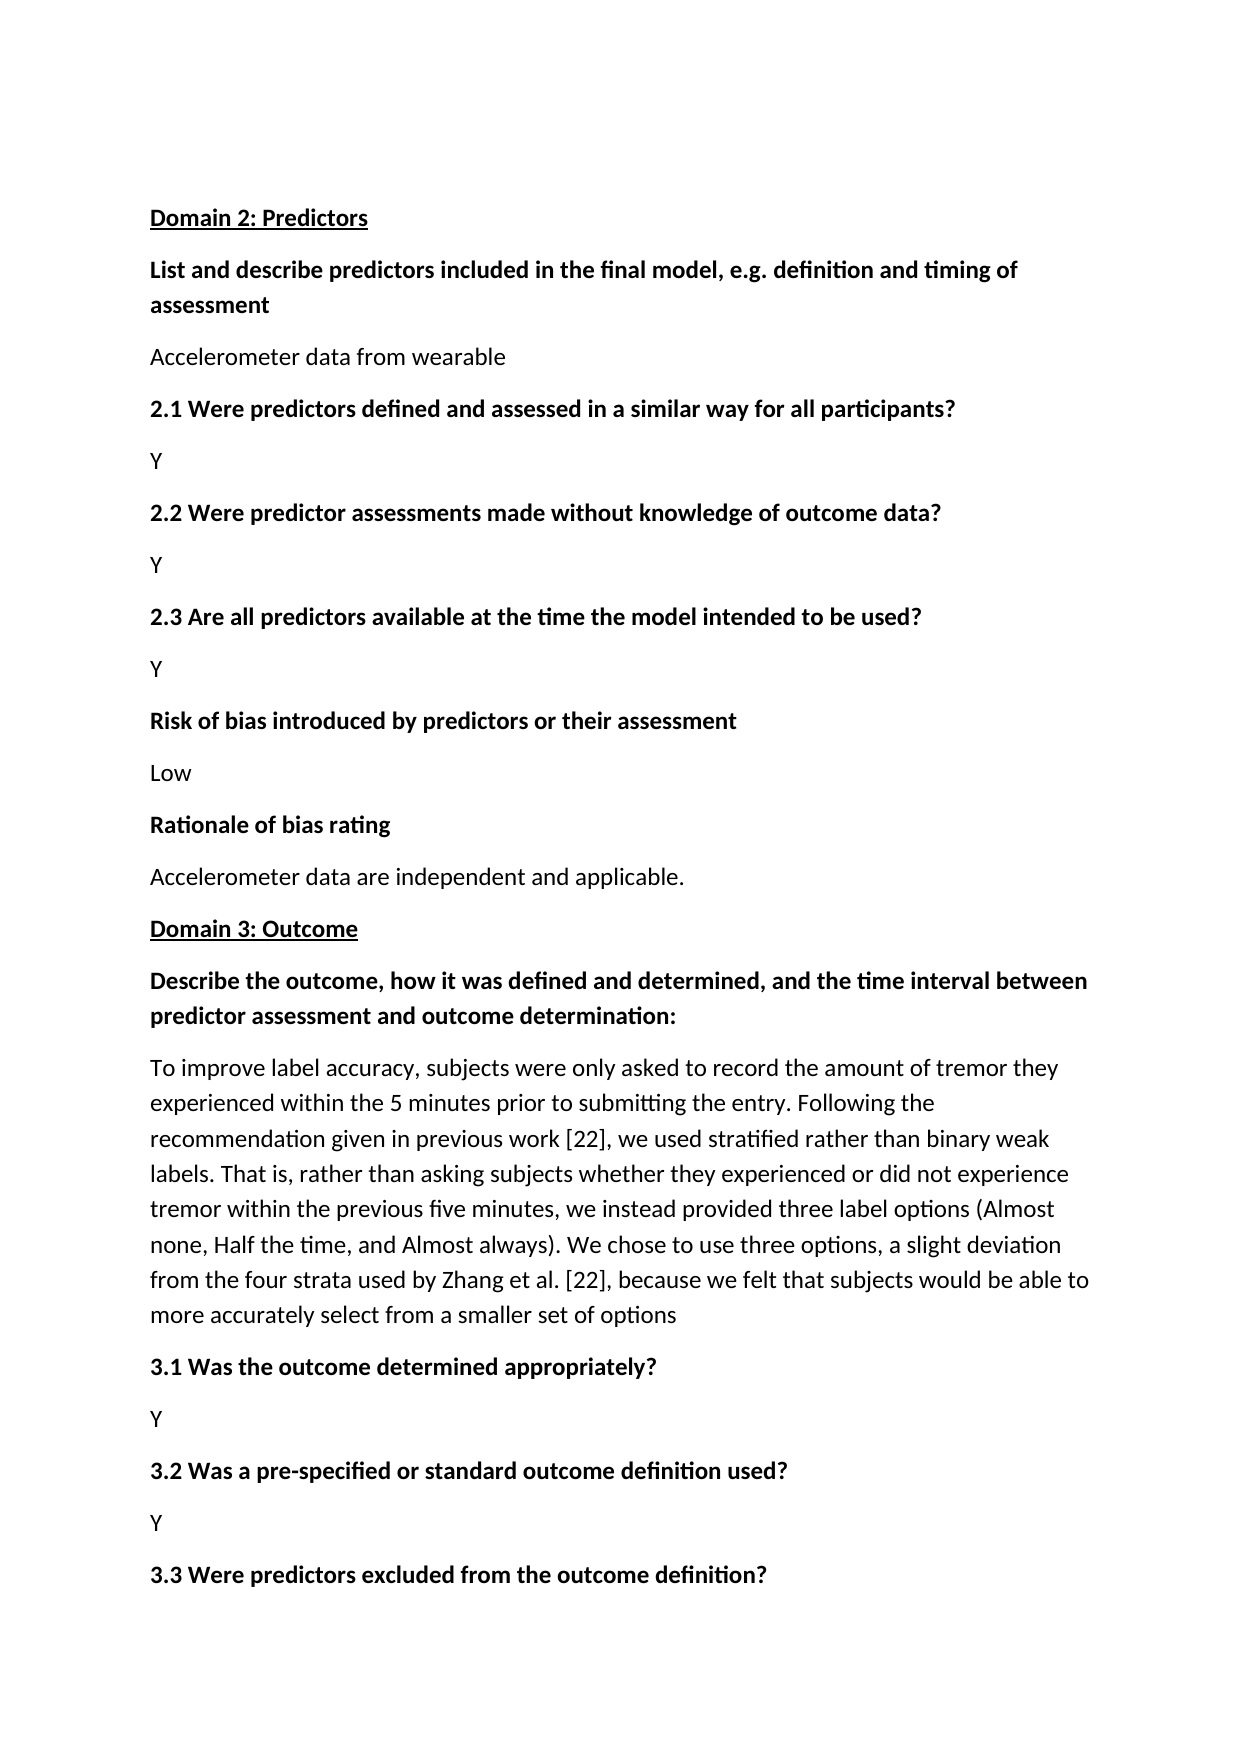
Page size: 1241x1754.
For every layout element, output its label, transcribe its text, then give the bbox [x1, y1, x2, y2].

text List and describe predictors included in the final model, e.g. definition and timing of assessment [150, 254, 1090, 320]
text Describe the outcome, how it was defined and determined, and the time interval between predictor assessment and outcome determination: [150, 965, 1090, 1031]
text To improve label accuracy, subjects were only asked to record the amount of tremor they experienced within the 5 minutes prior to submitting the entry. Following the recommendation given in previous work [22], we used stratified rather than binary weak labels. That is, rather than asking subjects whether they experienced or did not experience tremor within the previous five minutes, we instead provided three label options (Almost none, Half the time, and Almost always). We chose to use three options, a slight deviation from the four strata used by Zhang et al. [22], because we felt that subjects would be able to more accurately select from a smaller set of options [150, 1052, 1090, 1330]
text Y [150, 1507, 1090, 1538]
text 3.1 Was the outcome determined appropriately? [150, 1351, 1090, 1382]
text Accelerometer data are independent and applicable. [150, 861, 1090, 892]
text Low [150, 757, 1090, 788]
text 2.2 Were predictor assessments made without knowledge of outcome data? [150, 497, 1090, 528]
text 2.1 Were predictors defined and assessed in a similar way for all participants? [150, 393, 1090, 424]
text Y [150, 445, 1090, 476]
text 3.3 Were predictors excluded from the outcome definition? [150, 1559, 1090, 1590]
text Accelerometer data from wearable [150, 341, 1090, 372]
text Domain 3: Outcome [150, 913, 1090, 943]
text Rationale of bias rating [150, 809, 1090, 839]
text Risk of bias introduced by predictors or their assessment [150, 705, 1090, 736]
text Y [150, 1403, 1090, 1434]
text 2.3 Are all predictors available at the time the model intended to be used? [150, 601, 1090, 632]
text 3.2 Was a pre-specified or standard outcome definition used? [150, 1455, 1090, 1486]
text Y [150, 653, 1090, 684]
text Domain 2: Predictors [150, 202, 1090, 232]
text Y [150, 549, 1090, 580]
